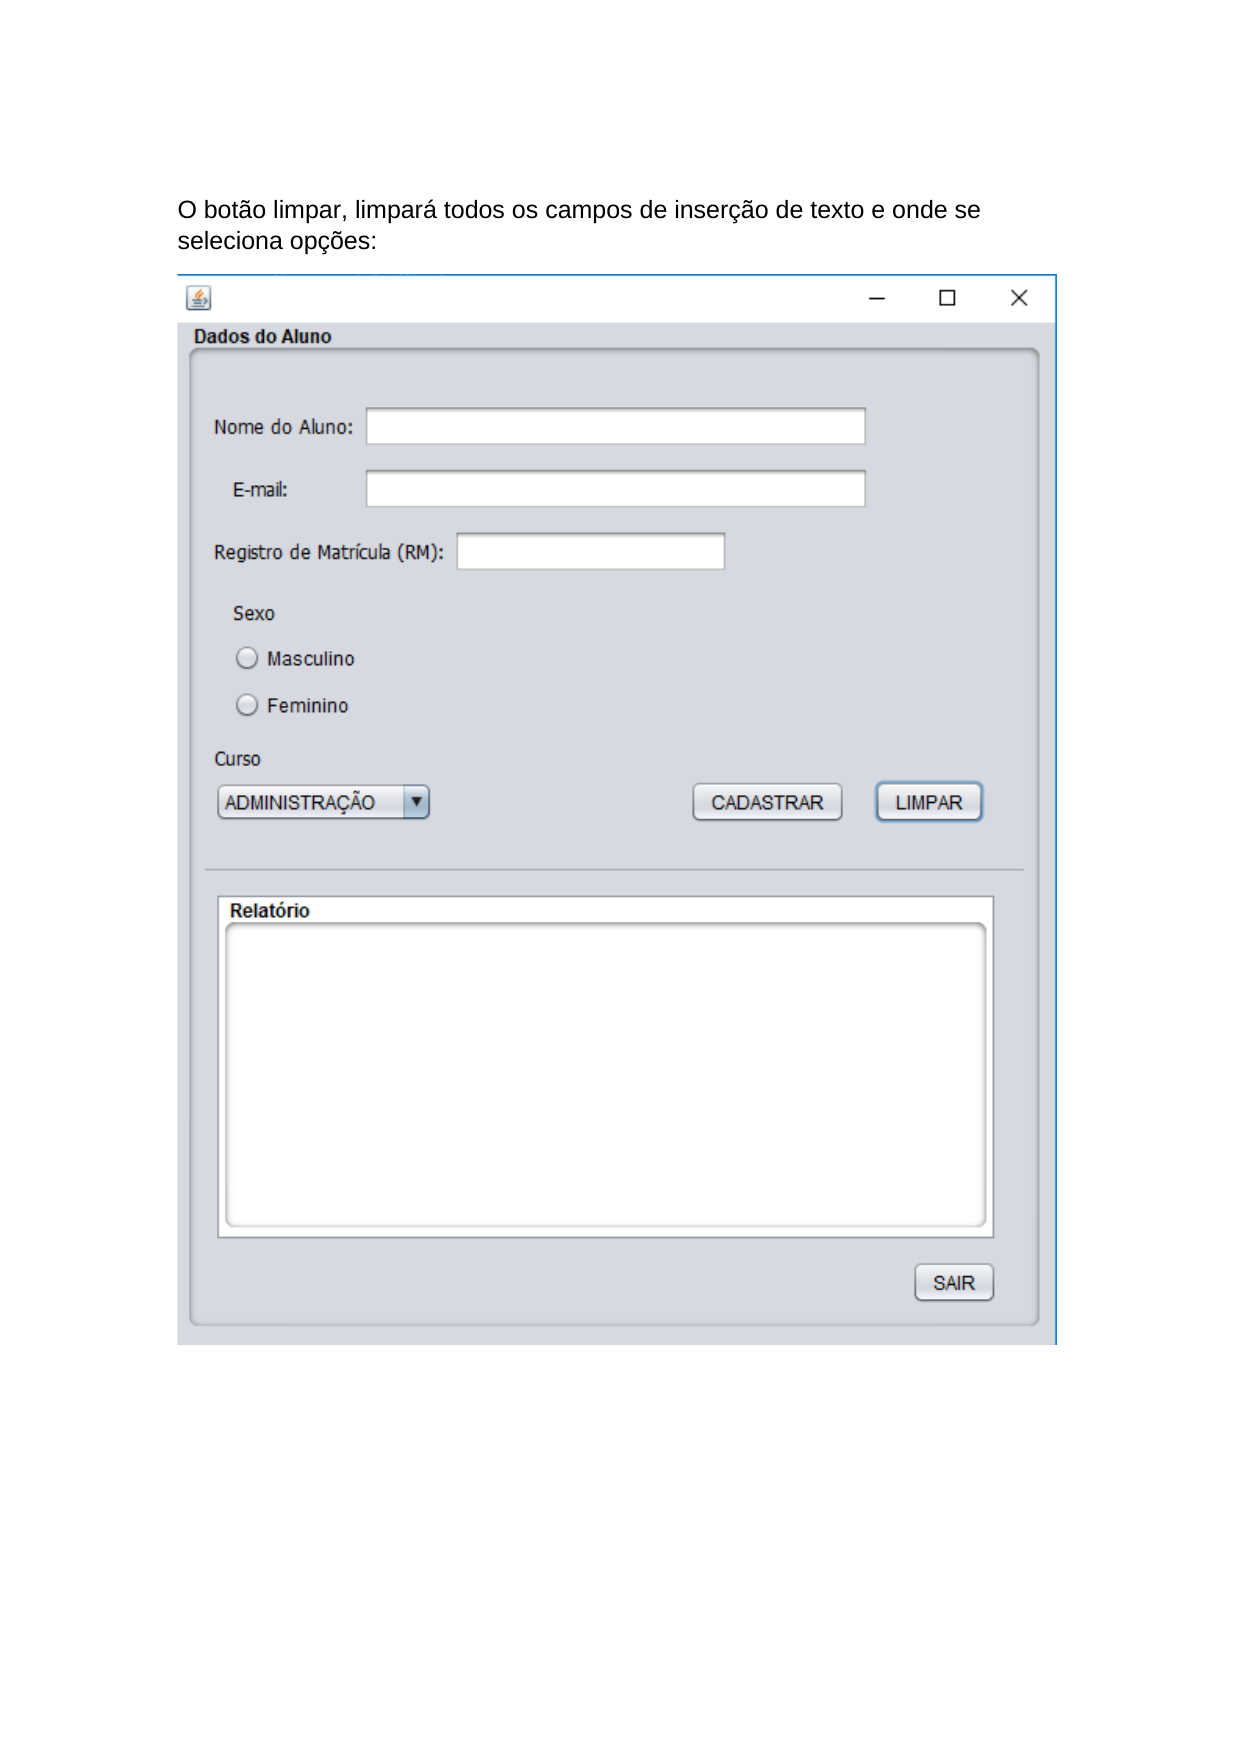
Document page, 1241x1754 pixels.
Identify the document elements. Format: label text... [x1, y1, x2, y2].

picture [177, 274, 1057, 1345]
text O botão limpar, limpará todos os campos de inserção de texto e onde se seleciona opções: [177, 195, 1063, 255]
